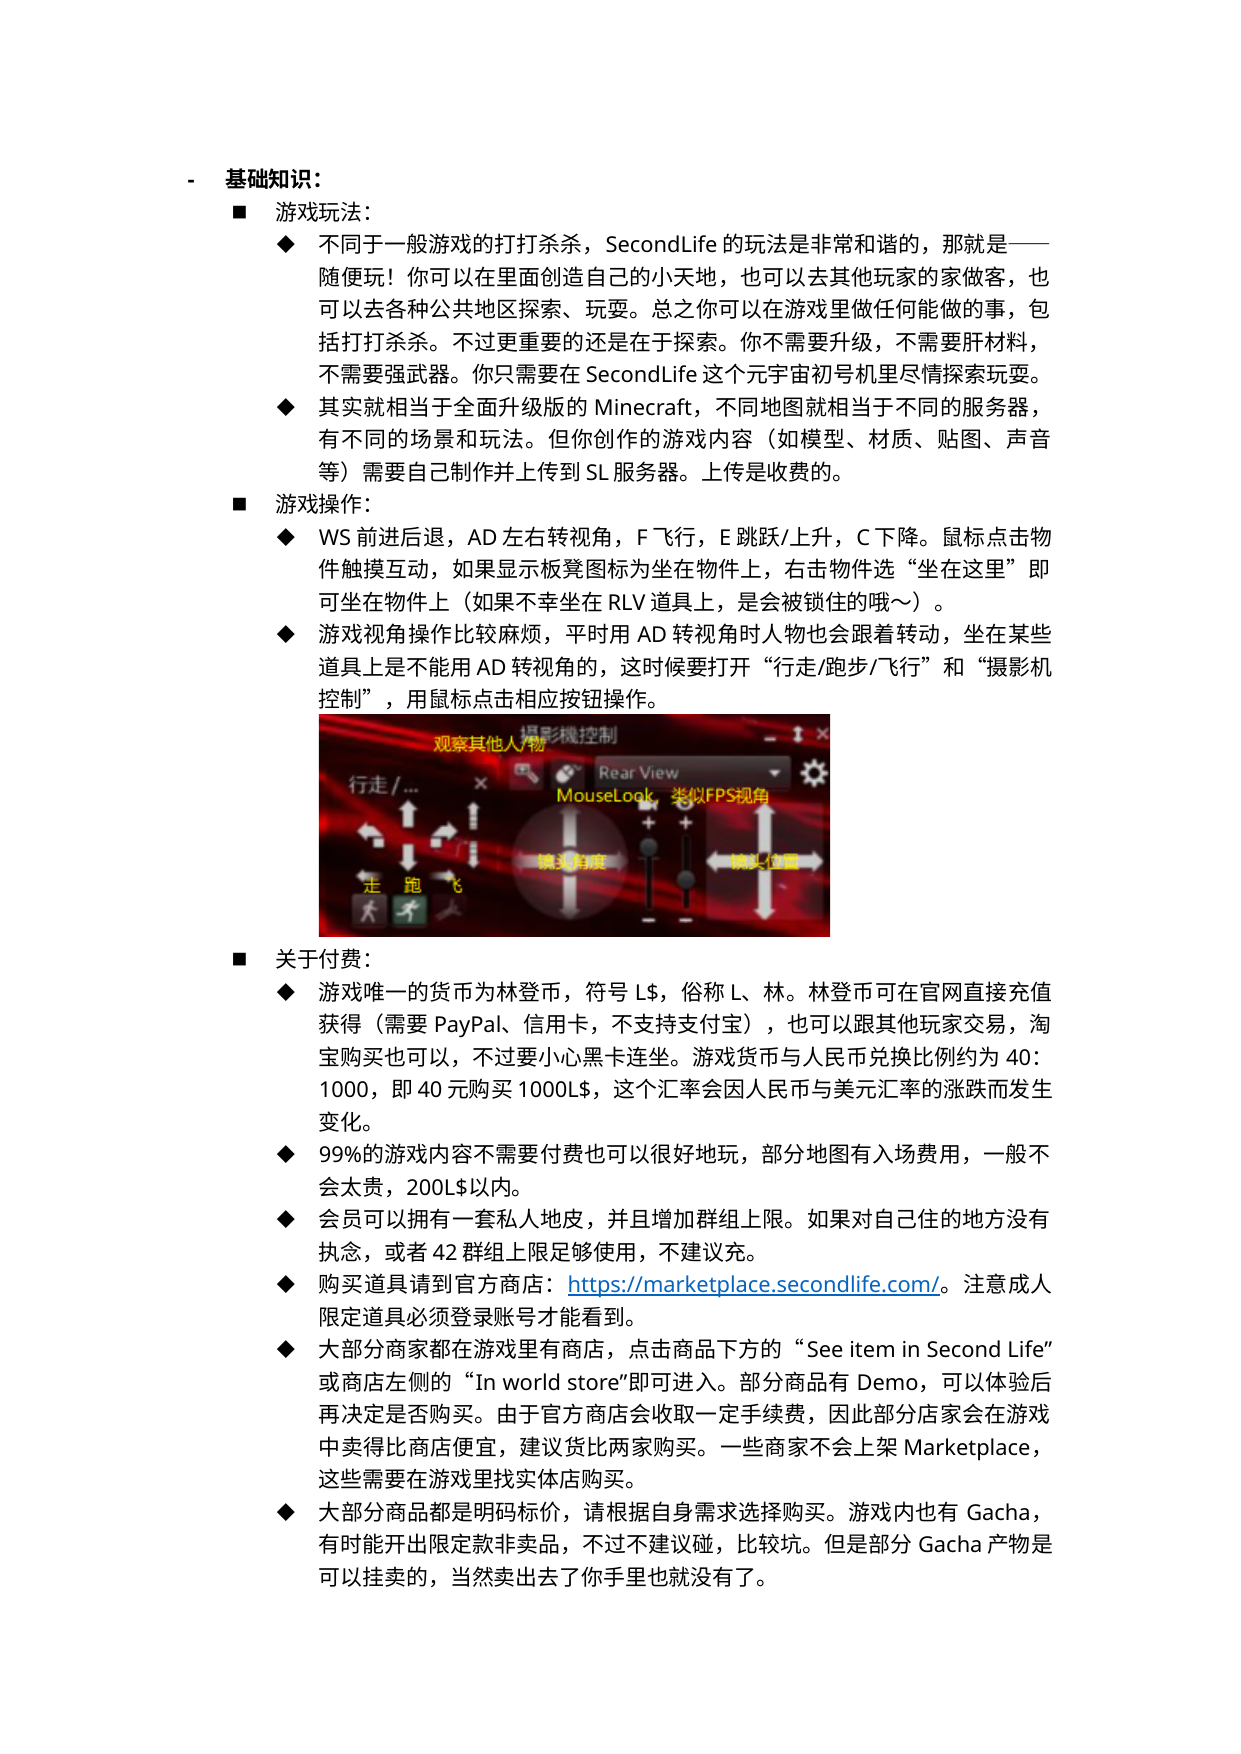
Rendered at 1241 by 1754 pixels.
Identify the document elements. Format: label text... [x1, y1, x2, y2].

picture [318, 714, 831, 937]
list 不同于一般游戏的打打杀杀，SecondLife的玩法是非常和谐的，那就是——随便玩！你可以在里面创造自己的小天地，也可以去其他玩家的家做客，也可以去各种公共地区探索、玩耍。总之你可以在游戏里做任何能做的事，包括打打杀杀。不过更重要的还是在于探索。你不需要升级，不需要肝材料，不需要强武器。你只需要在SecondLife这个元宇宙初号机里尽情探索玩耍。 [275, 227, 1053, 389]
list 基础知识： [187, 162, 1053, 194]
list 游戏操作： [231, 487, 1053, 519]
list 购买道具请到官方商店：https://marketplace.secondlife.com/。注意成人限定道具必须登录账号才能看到。 [275, 1267, 1053, 1332]
list 大部分商品都是明码标价，请根据自身需求选择购买。游戏内也有Gacha，有时能开出限定款非卖品，不过不建议碰，比较坑。但是部分Gacha产物是可以挂卖的，当然卖出去了你手里也就没有了。 [275, 1494, 1053, 1592]
list WS前进后退，AD左右转视角，F飞行，E跳跃/上升，C下降。鼠标点击物件触摸互动，如果显示板凳图标为坐在物件上，右击物件选“坐在这里”即可坐在物件上（如果不幸坐在RLV道具上，是会被锁住的哦～）。 [275, 519, 1053, 617]
list 其实就相当于全面升级版的Minecraft，不同地图就相当于不同的服务器，有不同的场景和玩法。但你创作的游戏内容（如模型、材质、贴图、声音等）需要自己制作并上传到SL服务器。上传是收费的。 [275, 389, 1053, 487]
list 游戏玩法： [231, 194, 1053, 227]
list 游戏唯一的货币为林登币，符号L$，俗称L、林。林登币可在官网直接充值获得（需要PayPal、信用卡，不支持支付宝），也可以跟其他玩家交易，淘宝购买也可以，不过要小心黑卡连坐。游戏货币与人民币兑换比例约为40：1000，即40元购买1000L$，这个汇率会因人民币与美元汇率的涨跌而发生变化。 [275, 974, 1053, 1137]
list 会员可以拥有一套私人地皮，并且增加群组上限。如果对自己住的地方没有执念，或者42群组上限足够使用，不建议充。 [275, 1202, 1053, 1267]
list 关于付费： [231, 942, 1053, 974]
list 大部分商家都在游戏里有商店，点击商品下方的“See item in Second Life”或商店左侧的“In world store”即可进入。部分商品有Demo，可以体验后再决定是否购买。由于官方商店会收取一定手续费，因此部分店家会在游戏中卖得比商店便宜，建议货比两家购买。一些商家不会上架Marketplace，这些需要在游戏里找实体店购买。 [275, 1332, 1053, 1494]
list 99%的游戏内容不需要付费也可以很好地玩，部分地图有入场费用，一般不会太贵，200L$以内。 [275, 1137, 1053, 1202]
